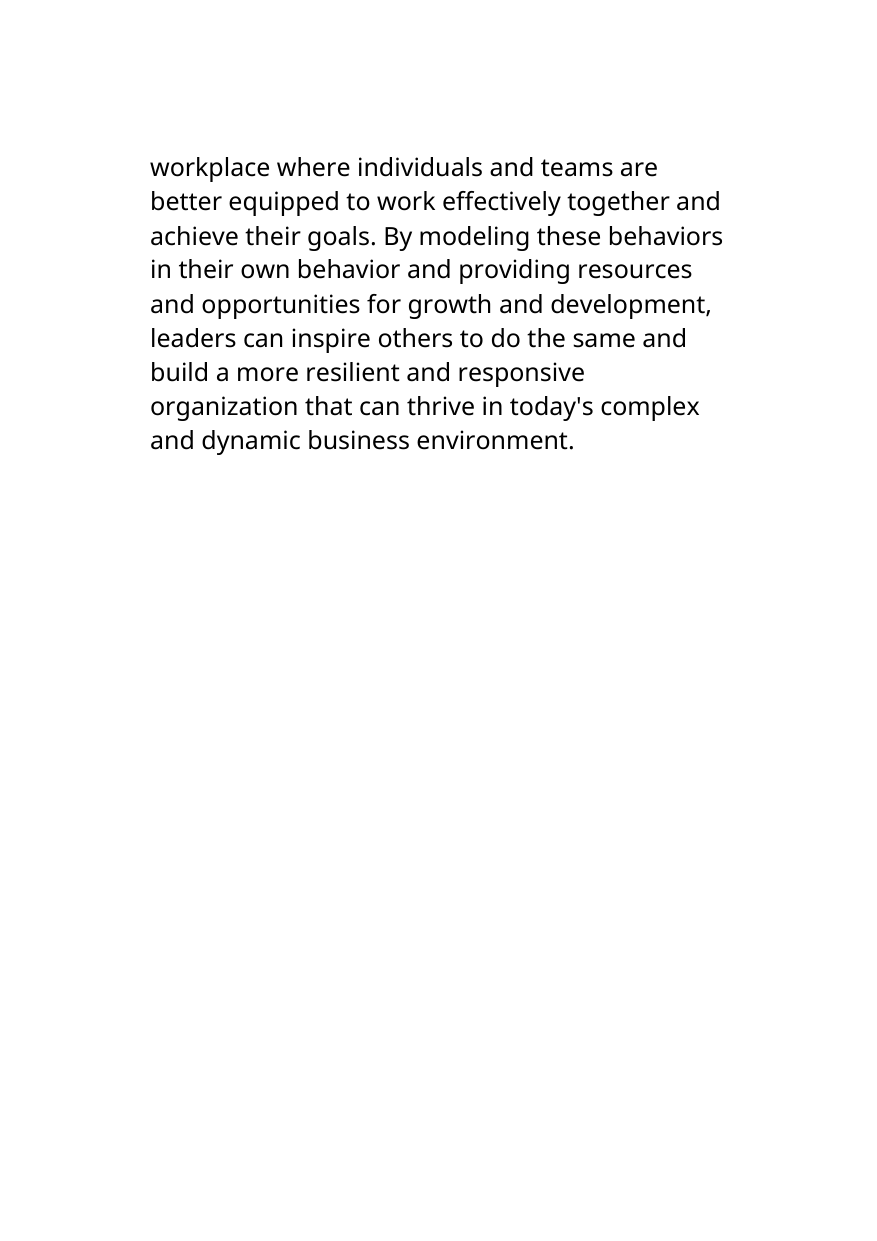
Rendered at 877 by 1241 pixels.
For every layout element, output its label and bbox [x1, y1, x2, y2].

text [150, 150, 727, 457]
